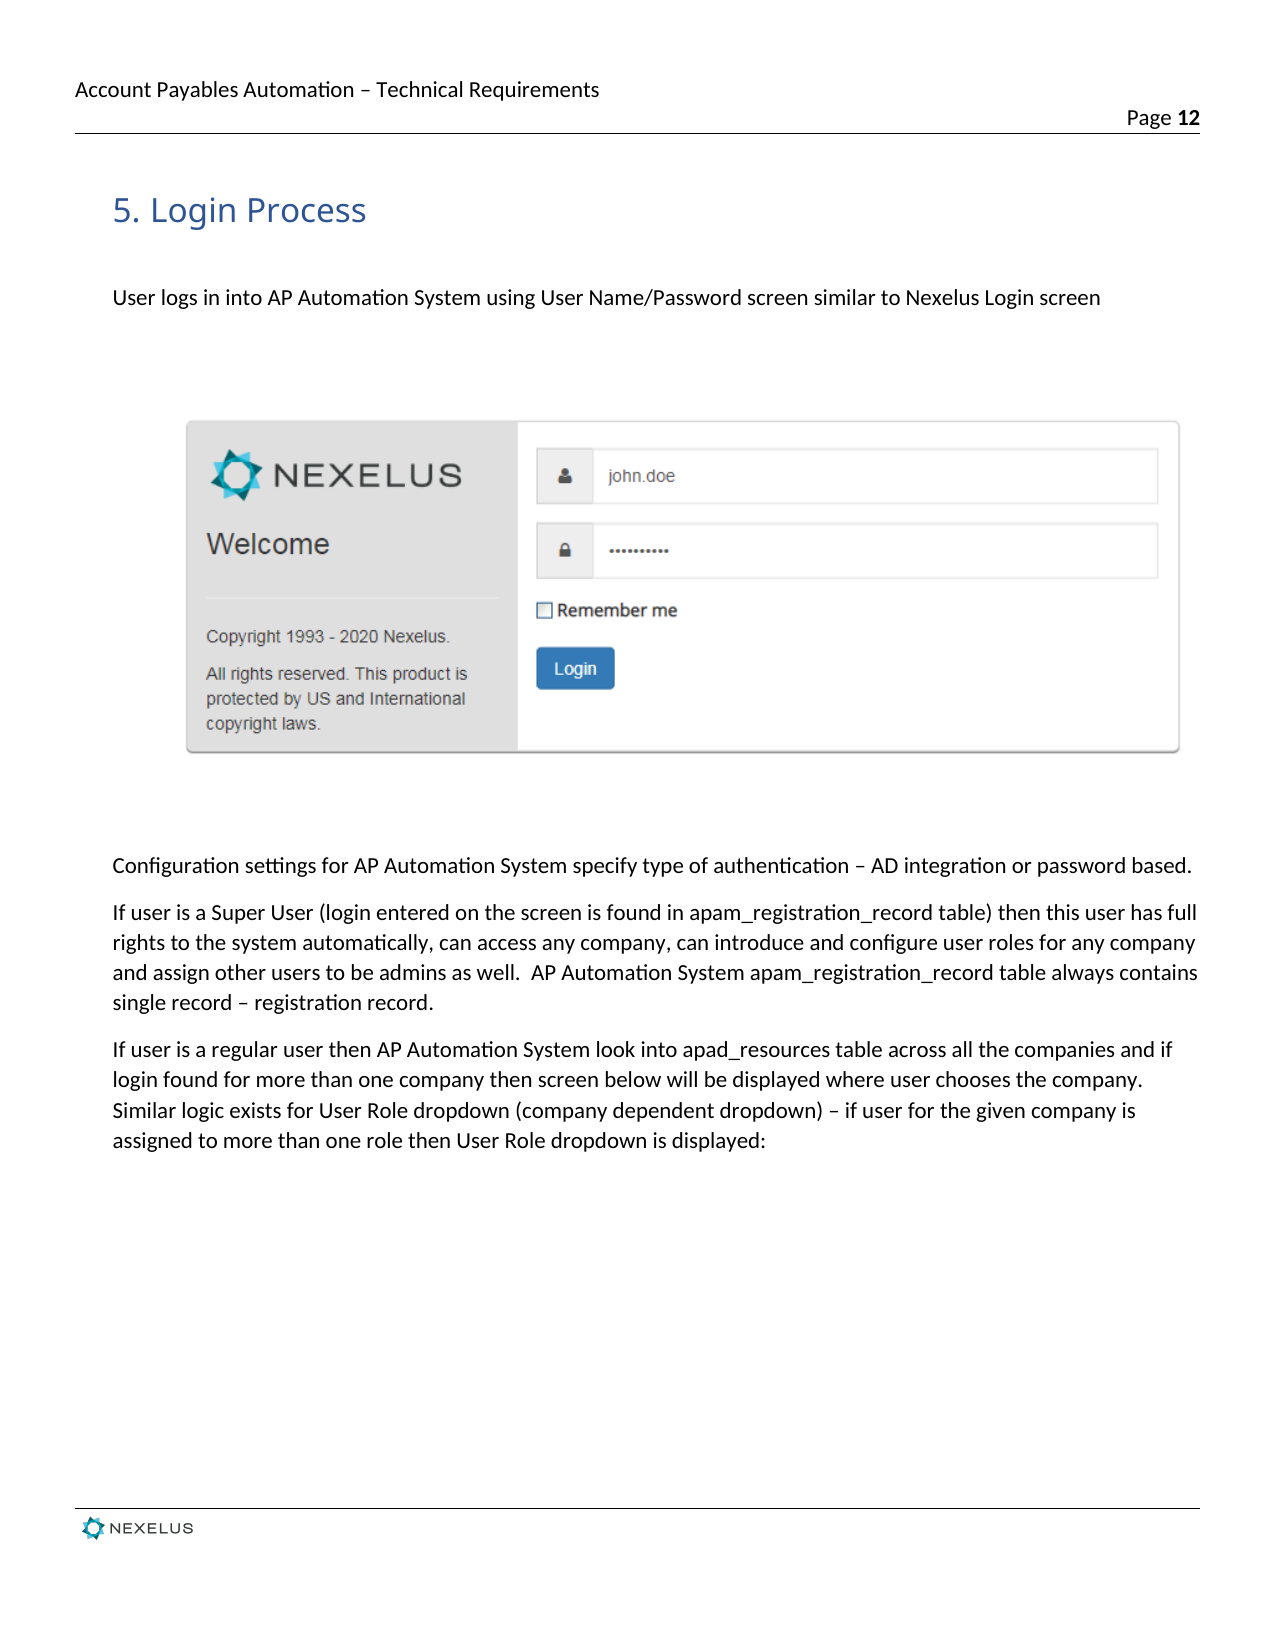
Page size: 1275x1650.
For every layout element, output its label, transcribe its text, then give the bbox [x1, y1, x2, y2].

text Configuration settings for AP Automation System specify type of authentication – AD integration or password based. [112, 851, 1200, 879]
picture [112, 330, 1238, 833]
picture [75, 1510, 197, 1547]
text If user is a Super User (login entered on the screen is found in apam_registration_record table) then this user has full rights to the system automatically, can access any company, can introduce and configure user roles for any company and assign other users to be admins as well. AP Automation System apam_registration_record table always contains single record – registration record. [112, 898, 1200, 1017]
text User logs in into AP Automation System using User Name/Password screen similar to Nexelus Login screen [112, 283, 1200, 311]
subtitle Login Process [112, 187, 1200, 233]
text If user is a regular user then AP Automation System look into apad_resources table across all the companies and if login found for more than one company then screen below will be displayed where user chooses the company. Similar logic exists for User Role dropdown (company dependent dropdown) – if user for the given company is assigned to more than one role then User Role dropdown is displayed: [112, 1035, 1200, 1154]
